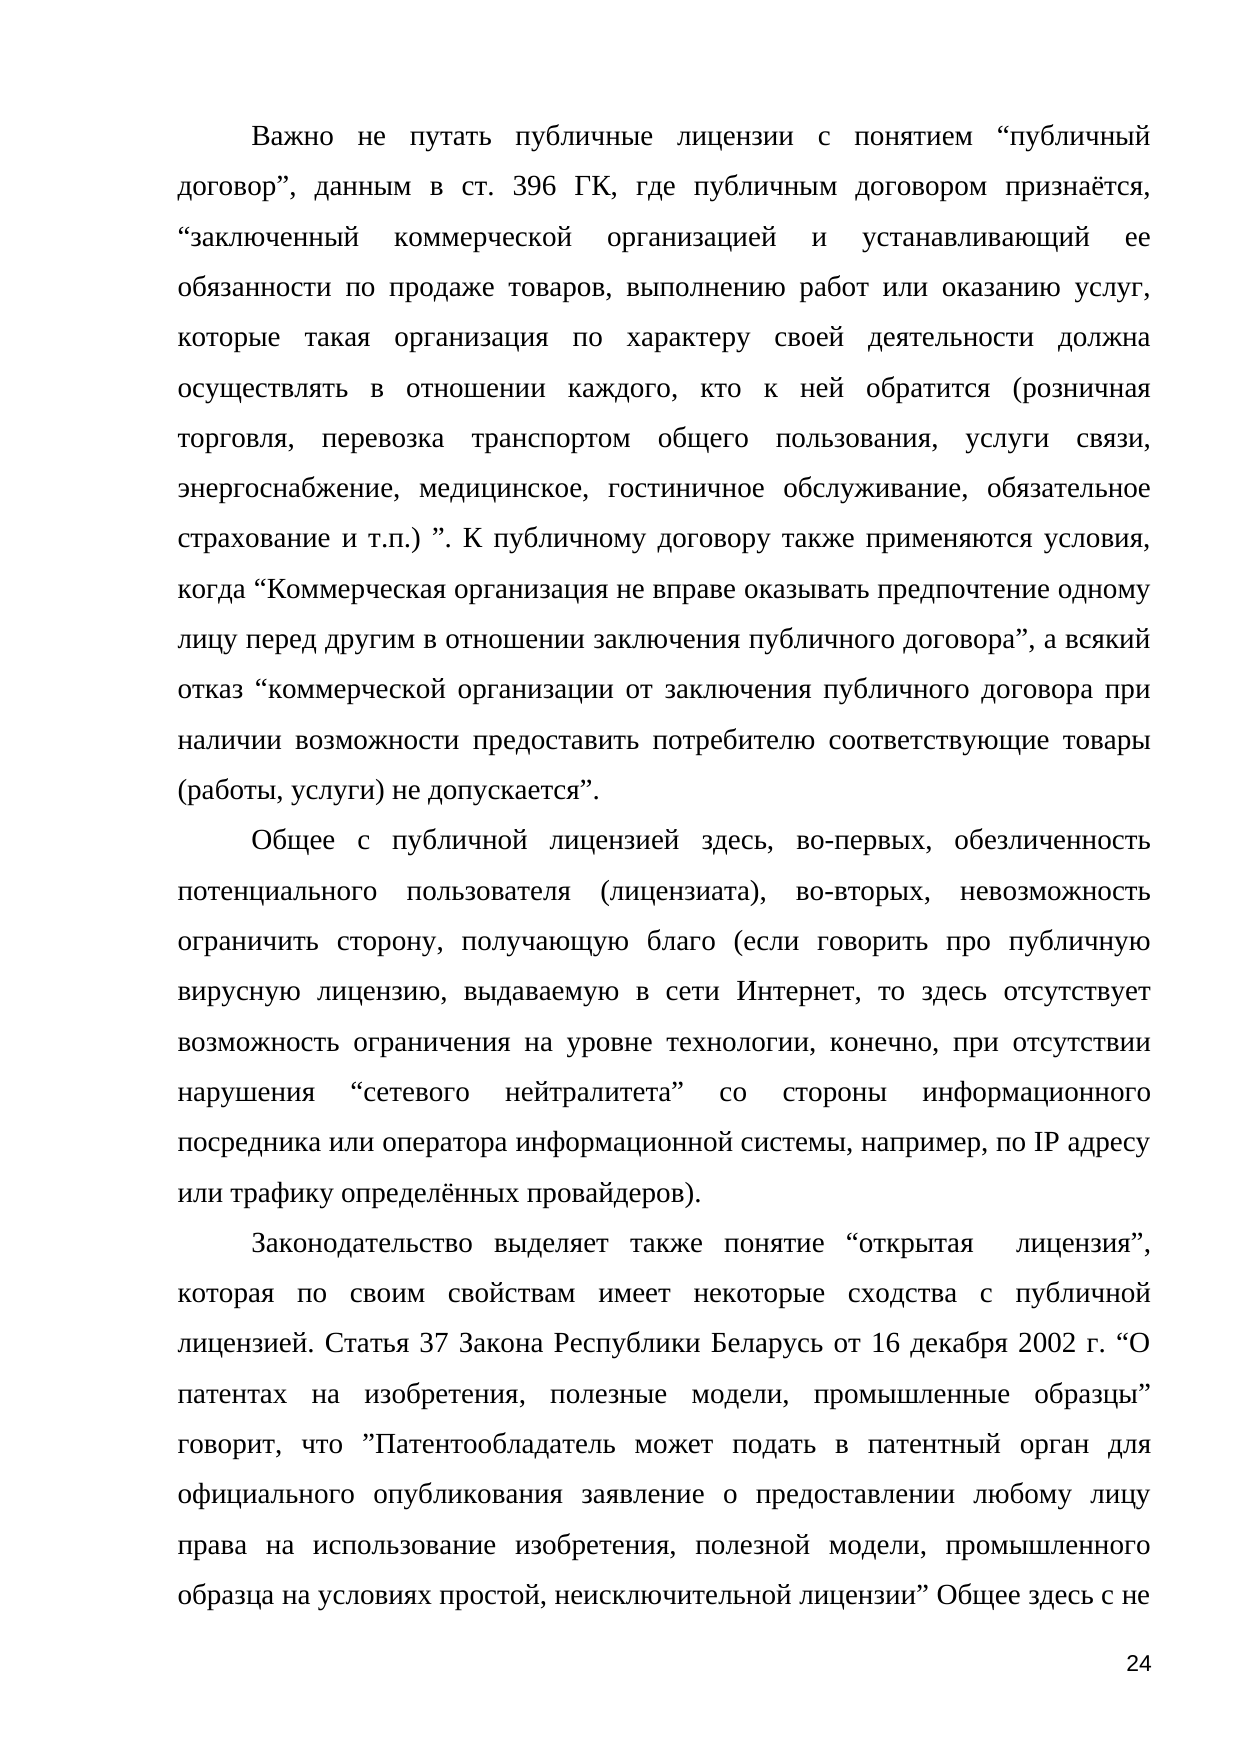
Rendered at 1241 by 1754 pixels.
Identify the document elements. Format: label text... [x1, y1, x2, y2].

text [177, 1225, 1152, 1611]
text Общее с публичной лицензией здесь, во-первых, обезличенность потенциального пользователя (лицензиата), во-вторых, невозможность ограничить сторону, получающую благо (если говорить про публичную вирусную лицензию, выдаваемую в сети Интернет, то здесь отсутствует возможность ограничения на уровне технологии, конечно, при отсутствии нарушения “сетевого нейтралитета” со стороны информационного посредника или оператора информационной системы, например, по IP адресу или трафику определённых провайдеров). [177, 822, 1152, 1208]
text Важно не путать публичные лицензии с понятием “публичный договор”, данным в ст. 396 ГК, где публичным договором признаётся, “заключенный коммерческой организацией и устанавливающий ее обязанности по продаже товаров, выполнению работ или оказанию услуг, которые такая организация по характеру своей деятельности должна осуществлять в отношении каждого, кто к ней обратится (розничная торговля, перевозка транспортом общего пользования, услуги связи, энергоснабжение, медицинское, гостиничное обслуживание, обязательное страхование и т.п.) ”. К публичному договору также применяются условия, когда “Коммерческая организация не вправе оказывать предпочтение одному лицу перед другим в отношении заключения публичного договора”, а всякий отказ “коммерческой организации от заключения публичного договора при наличии возможности предоставить потребителю соответствующие товары (работы, услуги) не допускается”. [177, 118, 1152, 806]
